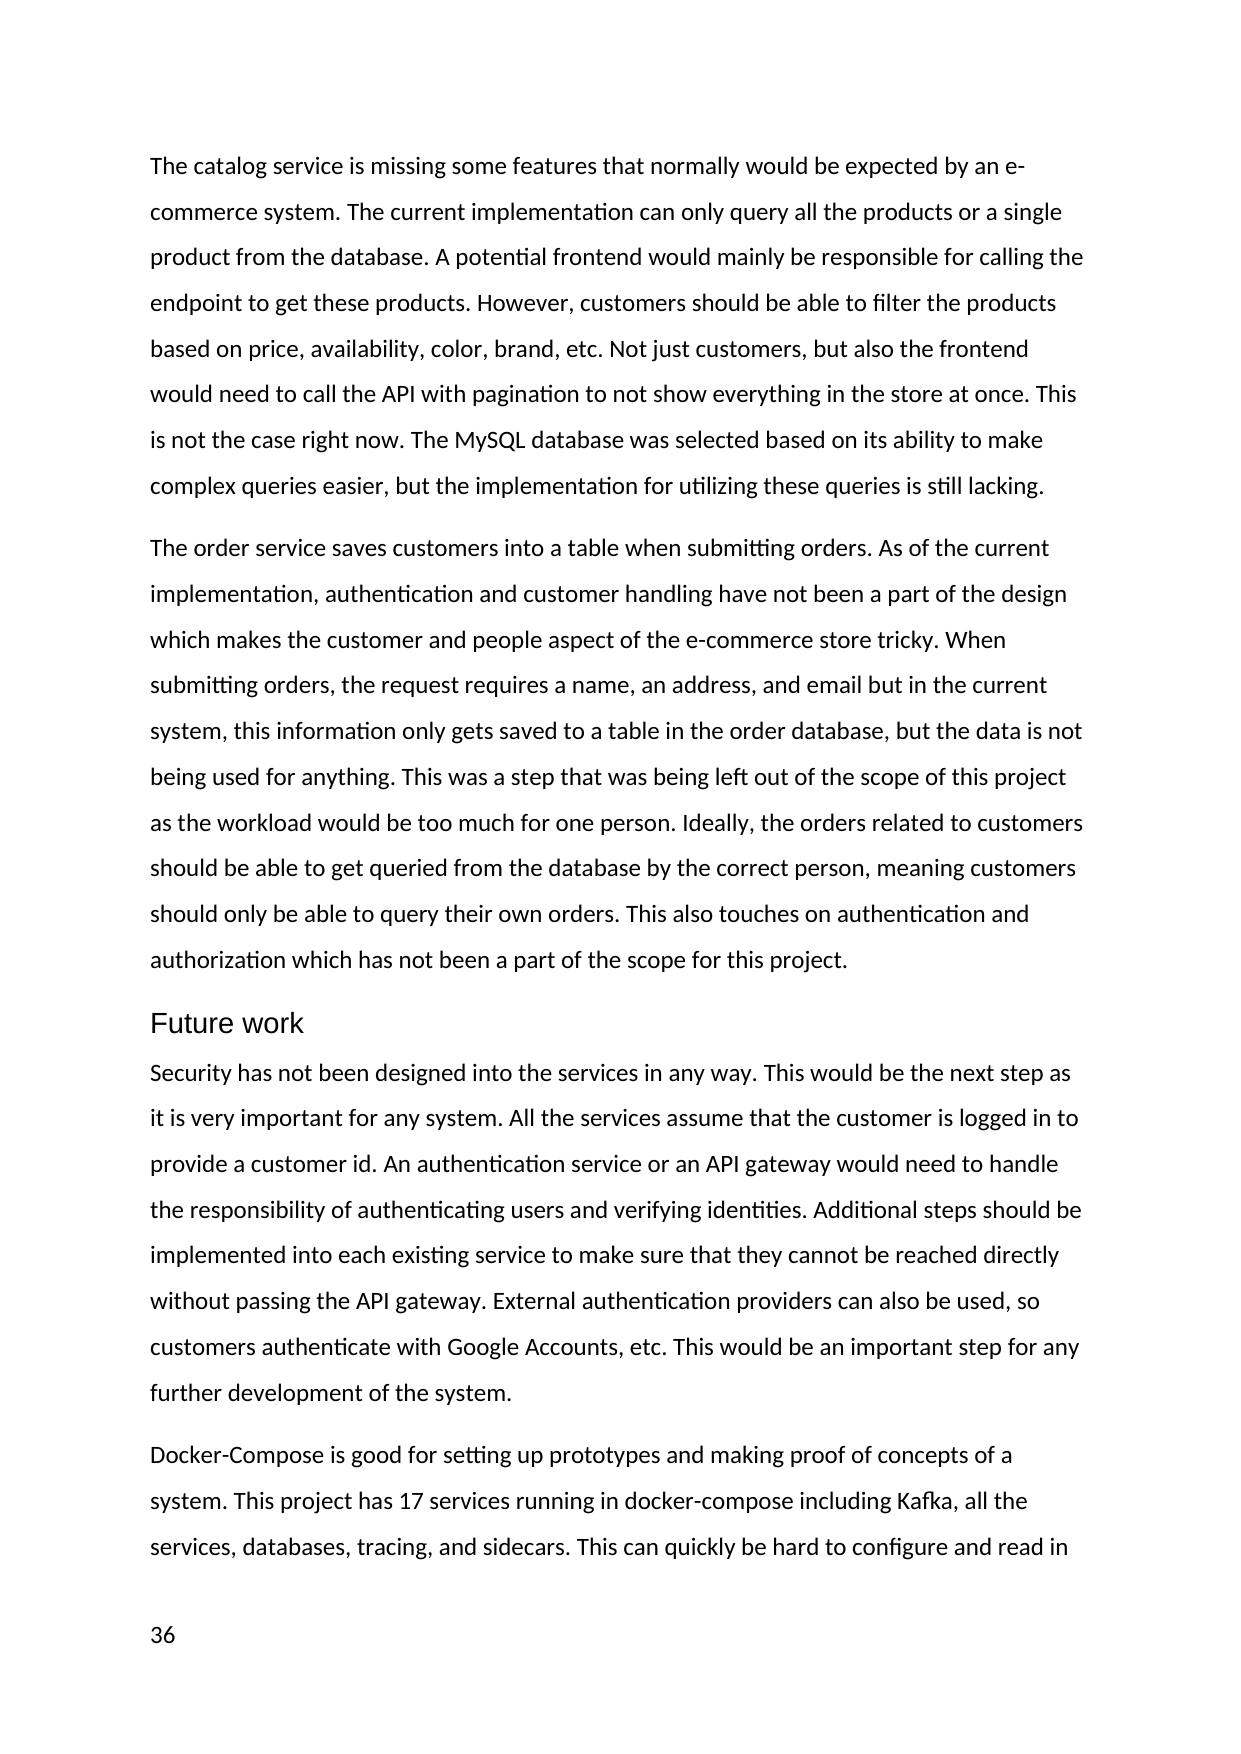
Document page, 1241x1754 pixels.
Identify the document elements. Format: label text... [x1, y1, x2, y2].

text The order service saves customers into a table when submitting orders. As of the current implementation, authentication and customer handling have not been a part of the design which makes the customer and people aspect of the e-commerce store tricky. When submitting orders, the request requires a name, an address, and email but in the current system, this information only gets saved to a table in the order database, but the data is not being used for anything. This was a step that was being left out of the scope of this project as the workload would be too much for one person. Ideally, the orders related to customers should be able to get queried from the database by the correct person, meaning customers should only be able to query their own orders. This also touches on authentication and authorization which has not been a part of the scope for this project. [150, 532, 1090, 974]
text Security has not been designed into the services in any way. This would be the next step as it is very important for any system. All the services assume that the customer is logged in to provide a customer id. An authentication service or an API gateway would need to handle the responsibility of authenticating users and verifying identities. Additional steps should be implemented into each existing service to make sure that they cannot be reached directly without passing the API gateway. External authentication providers can also be used, so customers authenticate with Google Accounts, etc. This would be an important step for any further development of the system. [150, 1057, 1090, 1407]
subtitle Future work [150, 1006, 1090, 1040]
text The catalog service is missing some features that normally would be expected by an e-commerce system. The current implementation can only query all the products or a single product from the database. A potential frontend would mainly be responsible for calling the endpoint to get these products. However, customers should be able to filter the products based on price, availability, color, brand, etc. Not just customers, but also the frontend would need to call the API with pagination to not show everything in the store at once. This is not the case right now. The MySQL database was selected based on its ability to make complex queries easier, but the implementation for utilizing these queries is still lacking. [150, 150, 1090, 501]
